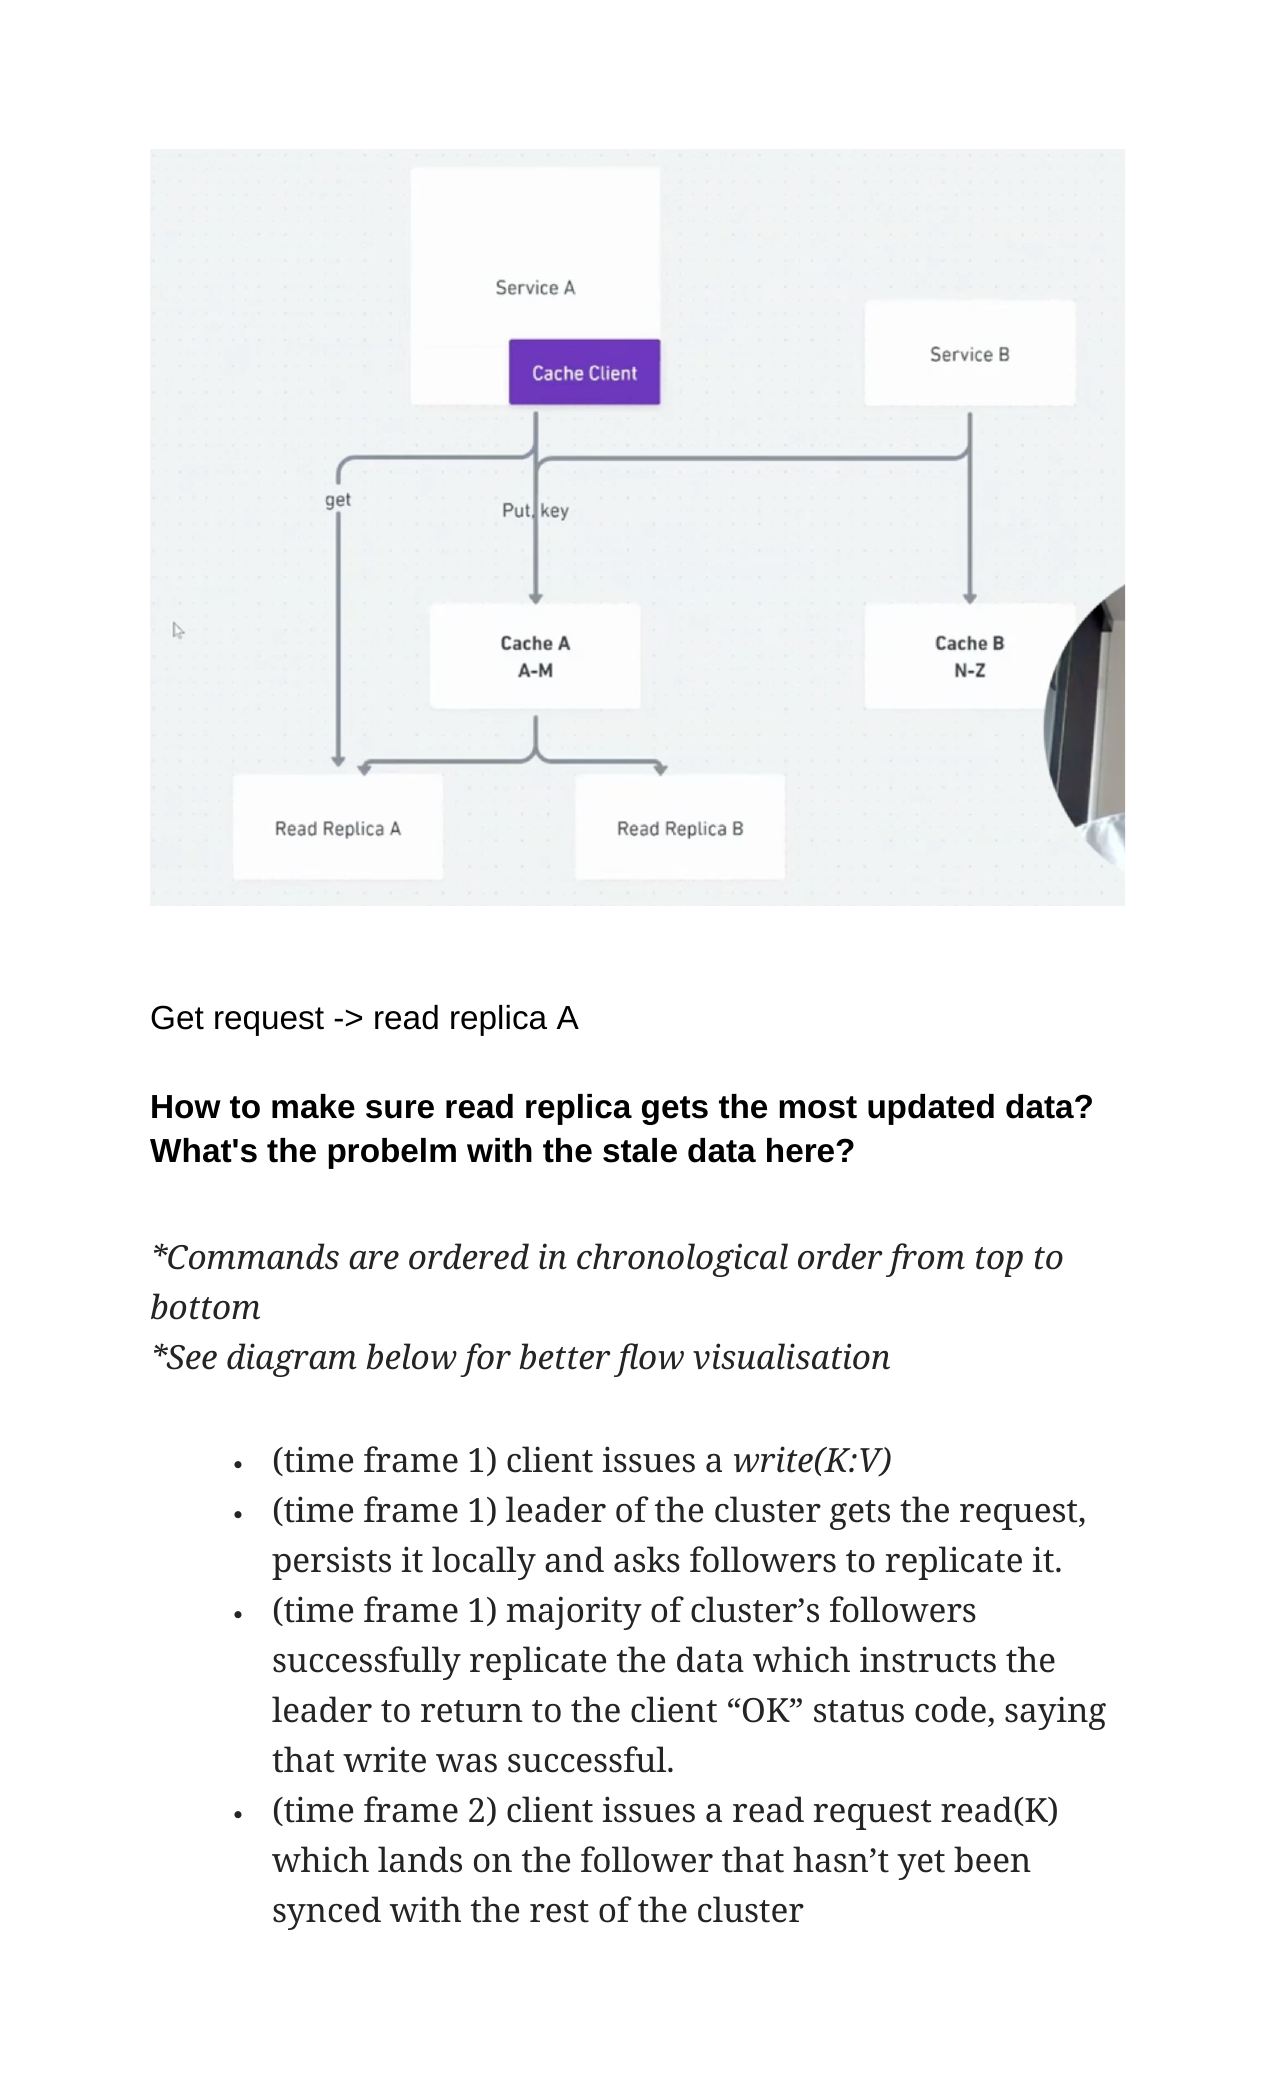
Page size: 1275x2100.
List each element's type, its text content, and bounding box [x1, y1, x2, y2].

list (time frame 2) client issues a read request read(K) which lands on the follower that hasn’t yet been synced with the rest of the cluster [234, 1782, 1125, 1932]
text How to make sure read replica gets the most updated data? What's the probelm with the stale data here? [150, 1087, 1125, 1169]
list (time frame 1) leader of the cluster gets the request, persists it locally and asks followers to replicate it. [234, 1482, 1125, 1582]
text *Commands are ordered in chronological order from top to bottom *See diagram below for better flow visualisation [150, 1229, 1125, 1379]
text Get request -> read replica A [150, 999, 1125, 1037]
list (time frame 1) client issues a write(K:V) [234, 1432, 1125, 1482]
list (time frame 1) majority of cluster’s followers successfully replicate the data which instructs the leader to return to the client “OK” status code, saying that write was successful. [234, 1582, 1125, 1782]
picture [150, 149, 1125, 906]
